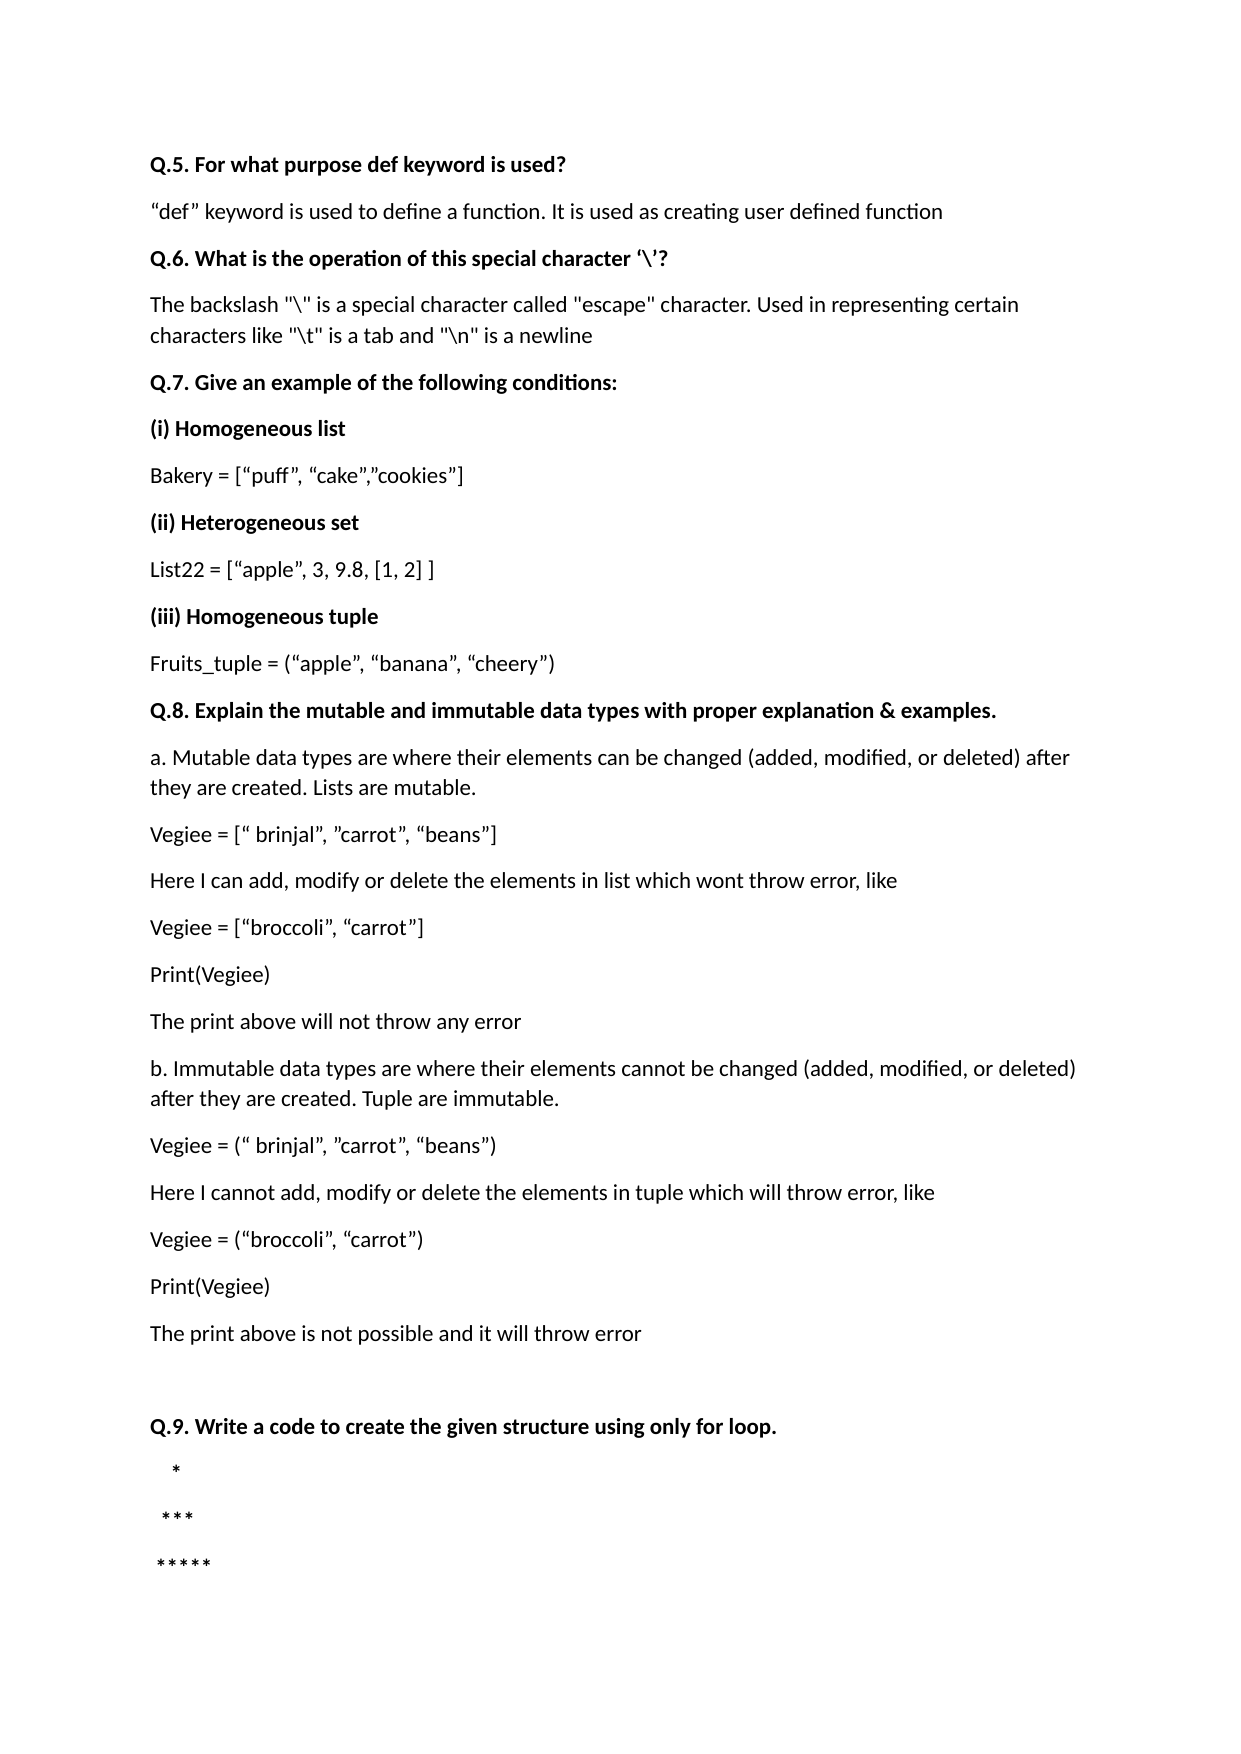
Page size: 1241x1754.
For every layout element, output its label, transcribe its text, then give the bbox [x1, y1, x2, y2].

text The backslash "\" is a special character called "escape" character. Used in representing certain characters like "\t" is a tab and "\n" is a newline [150, 291, 1090, 349]
text The print above will not throw any error [150, 1007, 1090, 1035]
text Bakery = [“puff”, “cake”,”cookies”] [150, 461, 1090, 489]
text (iii) Homogeneous tuple [150, 602, 1090, 630]
text Q.6. What is the operation of this special character ‘\’? [150, 244, 1090, 272]
text Vegiee = [“broccoli”, “carrot”] [150, 913, 1090, 942]
text Vegiee = (“broccoli”, “carrot”) [150, 1225, 1090, 1253]
text a. Mutable data types are where their elements can be changed (added, modified, or deleted) after they are created. Lists are mutable. [150, 743, 1090, 801]
text Q.8. Explain the mutable and immutable data types with proper explanation & examples. [150, 696, 1090, 724]
text Print(Vegiee) [150, 1272, 1090, 1300]
text Q.7. Give an example of the following conditions: [150, 368, 1090, 396]
text Here I cannot add, modify or delete the elements in tuple which will throw error, like [150, 1178, 1090, 1206]
text *** [150, 1506, 1090, 1534]
text Q.9. Write a code to create the given structure using only for loop. [150, 1412, 1090, 1441]
text The print above is not possible and it will throw error [150, 1319, 1090, 1347]
text (i) Homogeneous list [150, 414, 1090, 443]
text * [150, 1459, 1090, 1487]
text (ii) Heterogeneous set [150, 508, 1090, 536]
text ***** [150, 1553, 1090, 1581]
text Vegiee = [“ brinjal”, ”carrot”, “beans”] [150, 820, 1090, 848]
text Here I can add, modify or delete the elements in list which wont throw error, like [150, 867, 1090, 895]
text Vegiee = (“ brinjal”, ”carrot”, “beans”) [150, 1131, 1090, 1159]
text b. Immutable data types are where their elements cannot be changed (added, modified, or deleted) after they are created. Tuple are immutable. [150, 1054, 1090, 1112]
text “def” keyword is used to define a function. It is used as creating user defined function [150, 197, 1090, 225]
text Q.5. For what purpose def keyword is used? [150, 150, 1090, 178]
text Fruits_tuple = (“apple”, “banana”, “cheery”) [150, 649, 1090, 677]
text Print(Vegiee) [150, 960, 1090, 988]
text List22 = [“apple”, 3, 9.8, [1, 2] ] [150, 555, 1090, 583]
